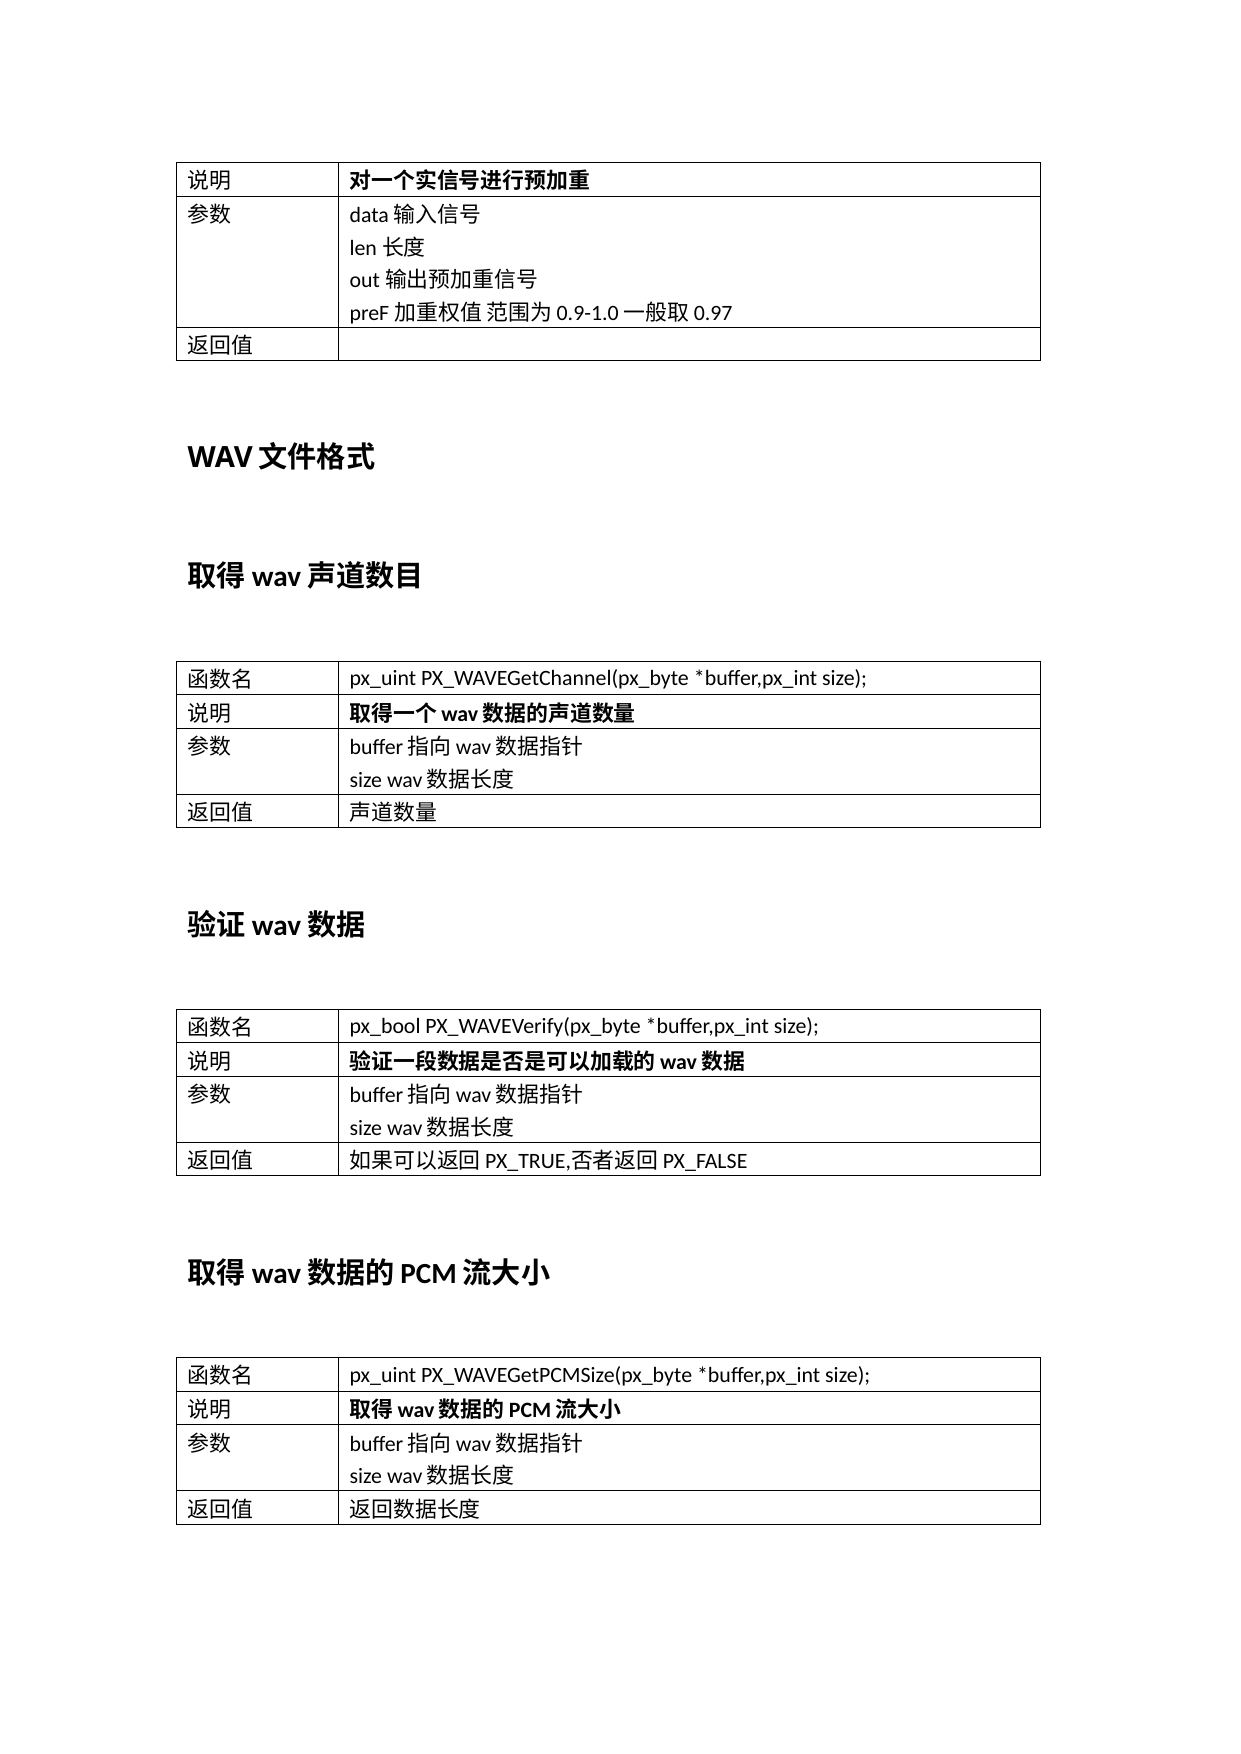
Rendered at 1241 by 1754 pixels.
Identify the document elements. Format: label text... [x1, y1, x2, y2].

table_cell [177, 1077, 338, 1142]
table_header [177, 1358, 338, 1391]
subtitle 验证wav数据 [187, 890, 1053, 955]
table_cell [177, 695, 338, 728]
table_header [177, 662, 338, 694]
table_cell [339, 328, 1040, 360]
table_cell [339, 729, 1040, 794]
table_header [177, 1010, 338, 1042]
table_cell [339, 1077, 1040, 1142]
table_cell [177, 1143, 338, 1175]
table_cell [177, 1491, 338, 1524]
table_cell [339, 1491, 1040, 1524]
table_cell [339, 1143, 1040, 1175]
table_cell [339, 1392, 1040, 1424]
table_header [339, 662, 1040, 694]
subtitle 取得wav声道数目 [187, 542, 1053, 607]
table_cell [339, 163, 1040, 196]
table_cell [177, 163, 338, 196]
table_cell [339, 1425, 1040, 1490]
subtitle WAV文件格式 [187, 423, 1053, 488]
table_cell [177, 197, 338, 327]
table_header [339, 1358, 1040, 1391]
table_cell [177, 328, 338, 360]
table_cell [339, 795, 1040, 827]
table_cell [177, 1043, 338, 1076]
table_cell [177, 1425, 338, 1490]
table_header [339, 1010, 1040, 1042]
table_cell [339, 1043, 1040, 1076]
subtitle 取得wav数据的PCM流大小 [187, 1238, 1053, 1303]
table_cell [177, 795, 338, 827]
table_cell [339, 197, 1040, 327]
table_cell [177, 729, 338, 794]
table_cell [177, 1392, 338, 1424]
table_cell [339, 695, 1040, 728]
